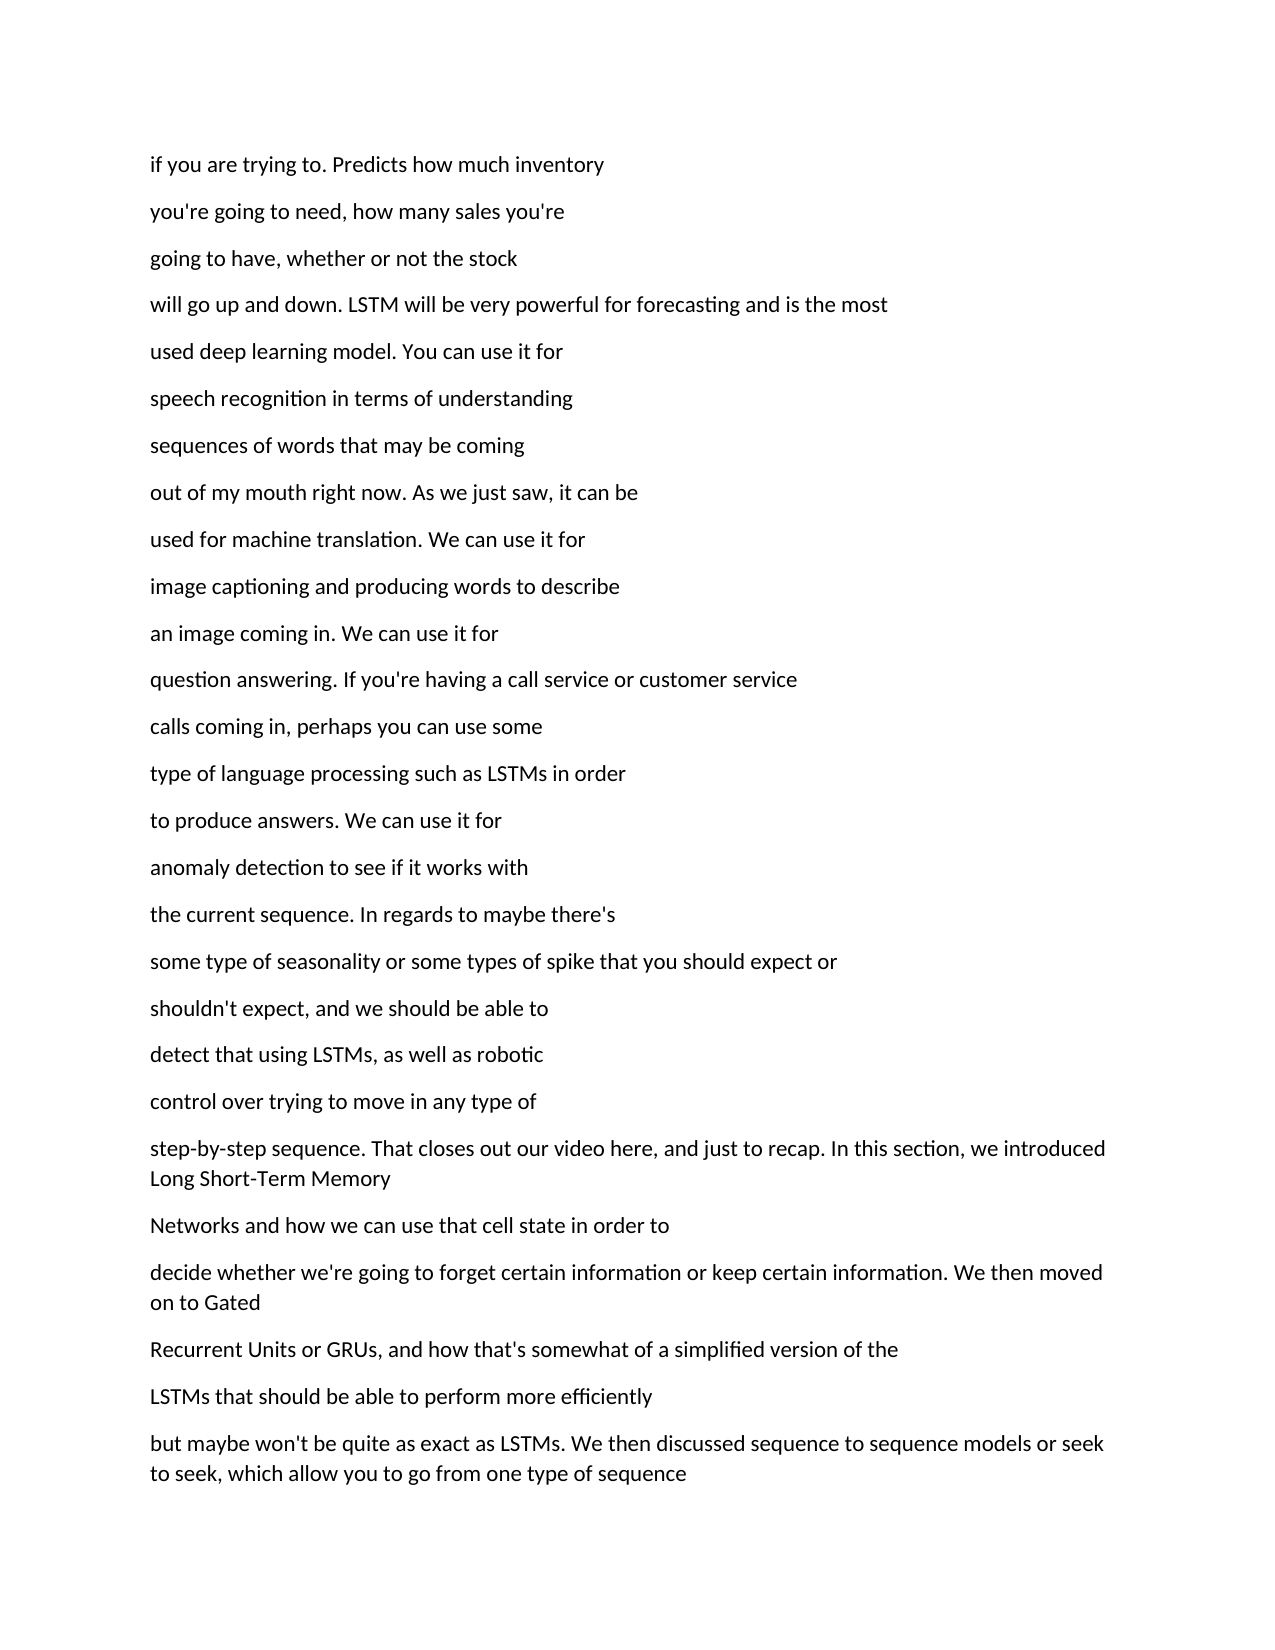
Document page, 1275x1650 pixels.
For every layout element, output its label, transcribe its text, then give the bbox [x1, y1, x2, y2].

text out of my mouth right now. As we just saw, it can be [150, 478, 1125, 506]
text decide whether we're going to forget certain information or keep certain information. We then moved on to Gated [150, 1258, 1125, 1317]
text used for machine translation. We can use it for [150, 525, 1125, 553]
text image captioning and producing words to describe [150, 572, 1125, 600]
text used deep learning model. You can use it for [150, 337, 1125, 366]
text Recurrent Units or GRUs, and how that's somewhat of a simplified version of the [150, 1335, 1125, 1363]
text will go up and down. LSTM will be very powerful for forecasting and is the most [150, 291, 1125, 319]
text speech recognition in terms of understanding [150, 384, 1125, 412]
text some type of seasonality or some types of spike that you should expect or [150, 947, 1125, 975]
text calls coming in, perhaps you can use some [150, 712, 1125, 741]
text an image coming in. We can use it for [150, 619, 1125, 647]
text step-by-step sequence. That closes out our video here, and just to recap. In this section, we introduced Long Short-Term Memory [150, 1134, 1125, 1193]
text detect that using LSTMs, as well as robotic [150, 1041, 1125, 1069]
text anomaly detection to see if it works with [150, 853, 1125, 881]
text you're going to need, how many sales you're [150, 197, 1125, 225]
text to produce answers. We can use it for [150, 806, 1125, 834]
text control over trying to move in any type of [150, 1087, 1125, 1116]
text if you are trying to. Predicts how much inventory [150, 150, 1125, 178]
text shouldn't expect, and we should be able to [150, 994, 1125, 1022]
text sequences of words that may be coming [150, 431, 1125, 459]
text the current sequence. In regards to maybe there's [150, 900, 1125, 928]
text going to have, whether or not the stock [150, 244, 1125, 272]
text question answering. If you're having a call service or customer service [150, 666, 1125, 694]
text type of language processing such as LSTMs in order [150, 759, 1125, 787]
text LSTMs that should be able to perform more efficiently [150, 1382, 1125, 1410]
text but maybe won't be quite as exact as LSTMs. We then discussed sequence to sequence models or seek to seek, which allow you to go from one type of sequence [150, 1429, 1125, 1487]
text Networks and how we can use that cell state in order to [150, 1211, 1125, 1239]
